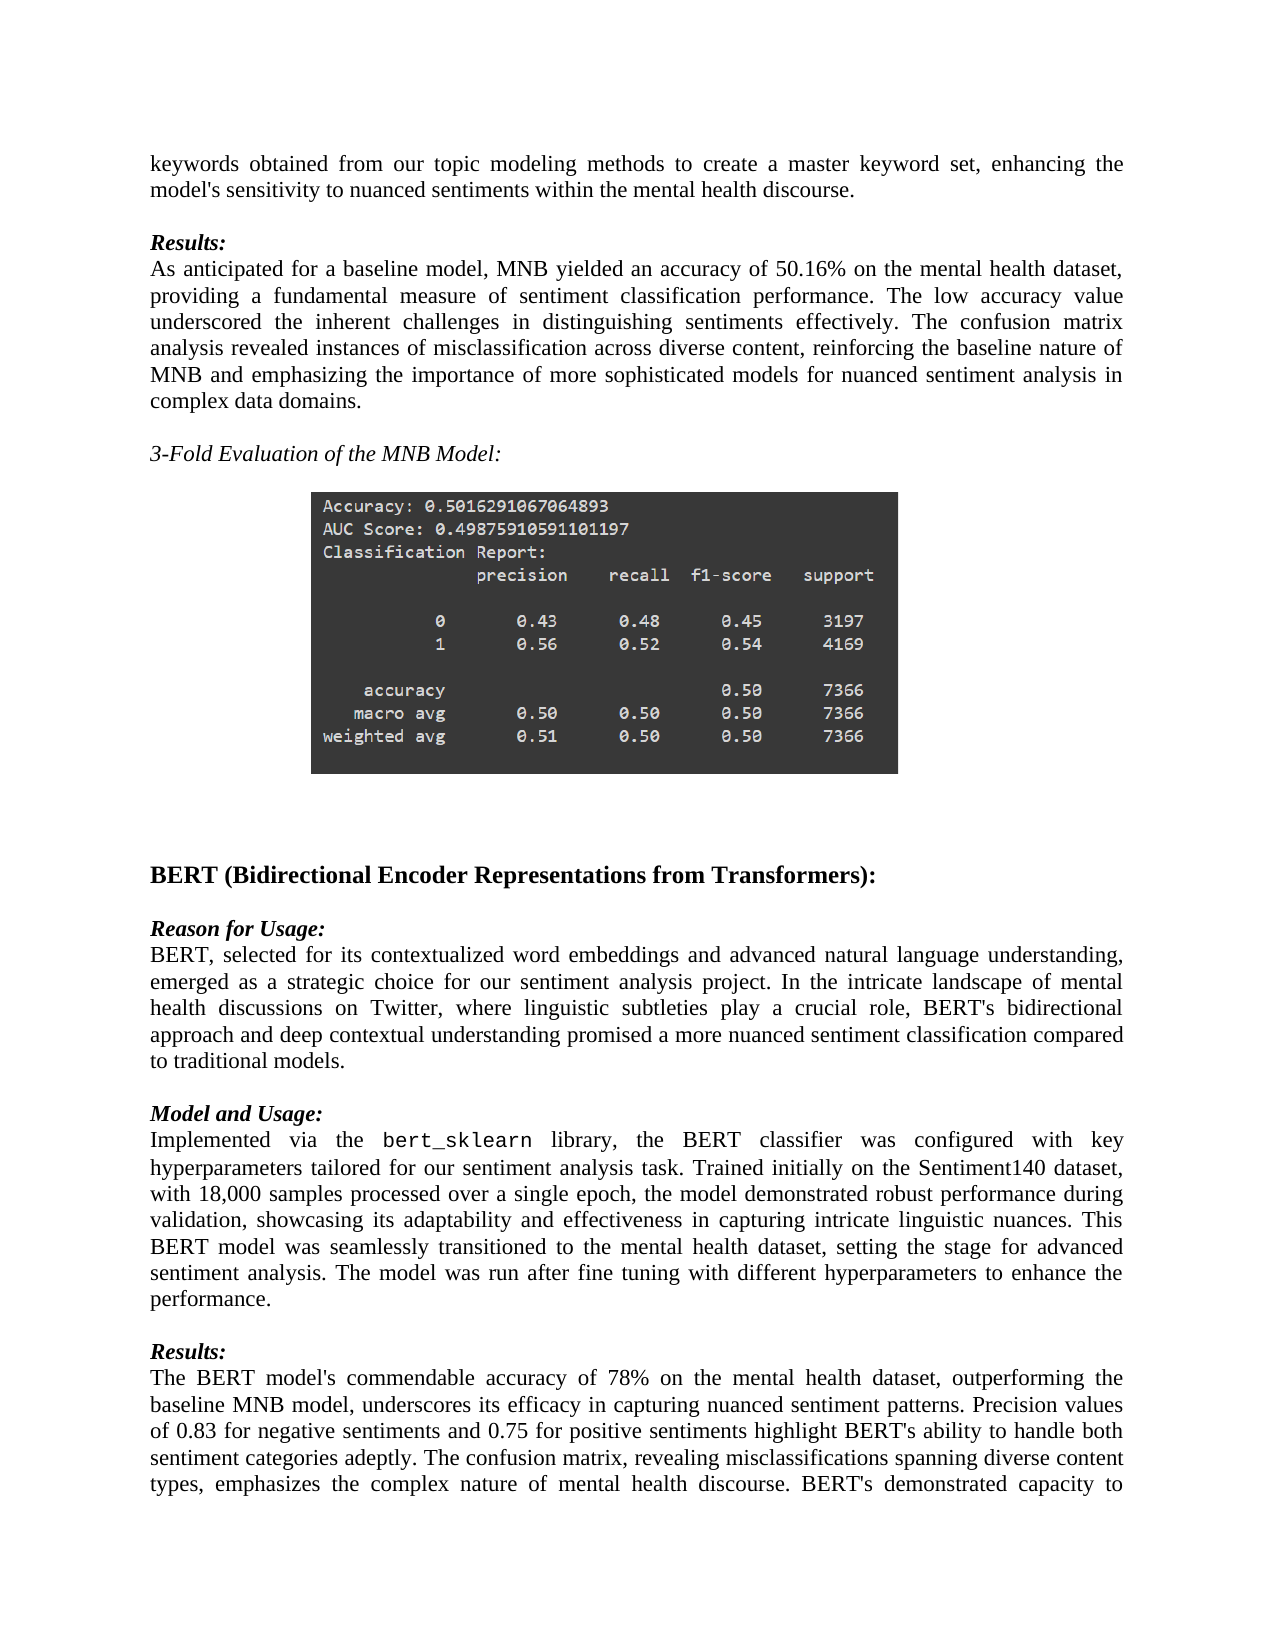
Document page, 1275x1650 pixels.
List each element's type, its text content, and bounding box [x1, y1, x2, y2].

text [150, 1364, 1125, 1496]
picture [311, 492, 899, 774]
text Results: [150, 229, 1125, 255]
text BERT, selected for its contextualized word embeddings and advanced natural language understanding, emerged as a strategic choice for our sentiment analysis project. In the intricate landscape of mental health discussions on Twitter, where linguistic subtleties play a crucial role, BERT's bidirectional approach and deep contextual understanding promised a more nuanced sentiment classification compared to traditional models. [150, 942, 1125, 1073]
text Model and Usage: [150, 1100, 1125, 1126]
text Implemented via the bert_sklearn library, the BERT classifier was configured with key hyperparameters tailored for our sentiment analysis task. Trained initially on the Sentiment140 dataset, with 18,000 samples processed over a single epoch, the model demonstrated robust performance during validation, showcasing its adaptability and effectiveness in capturing intricate linguistic nuances. This BERT model was seamlessly transitioned to the mental health dataset, setting the stage for advanced sentiment analysis. The model was run after fine tuning with different hyperparameters to enhance the performance. [150, 1126, 1125, 1312]
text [150, 150, 1125, 203]
text BERT (Bidirectional Encoder Representations from Transformers): [150, 860, 1125, 889]
text 3-Fold Evaluation of the MNB Model: [150, 440, 1125, 466]
text Results: [150, 1338, 1125, 1364]
text Reason for Usage: [150, 915, 1125, 942]
text As anticipated for a baseline model, MNB yielded an accuracy of 50.16% on the mental health dataset, providing a fundamental measure of sentiment classification performance. The low accuracy value underscored the inherent challenges in distinguishing sentiments effectively. The confusion matrix analysis revealed instances of misclassification across diverse content, reinforcing the baseline nature of MNB and emphasizing the importance of more sophisticated models for nuanced sentiment analysis in complex data domains. [150, 255, 1125, 413]
